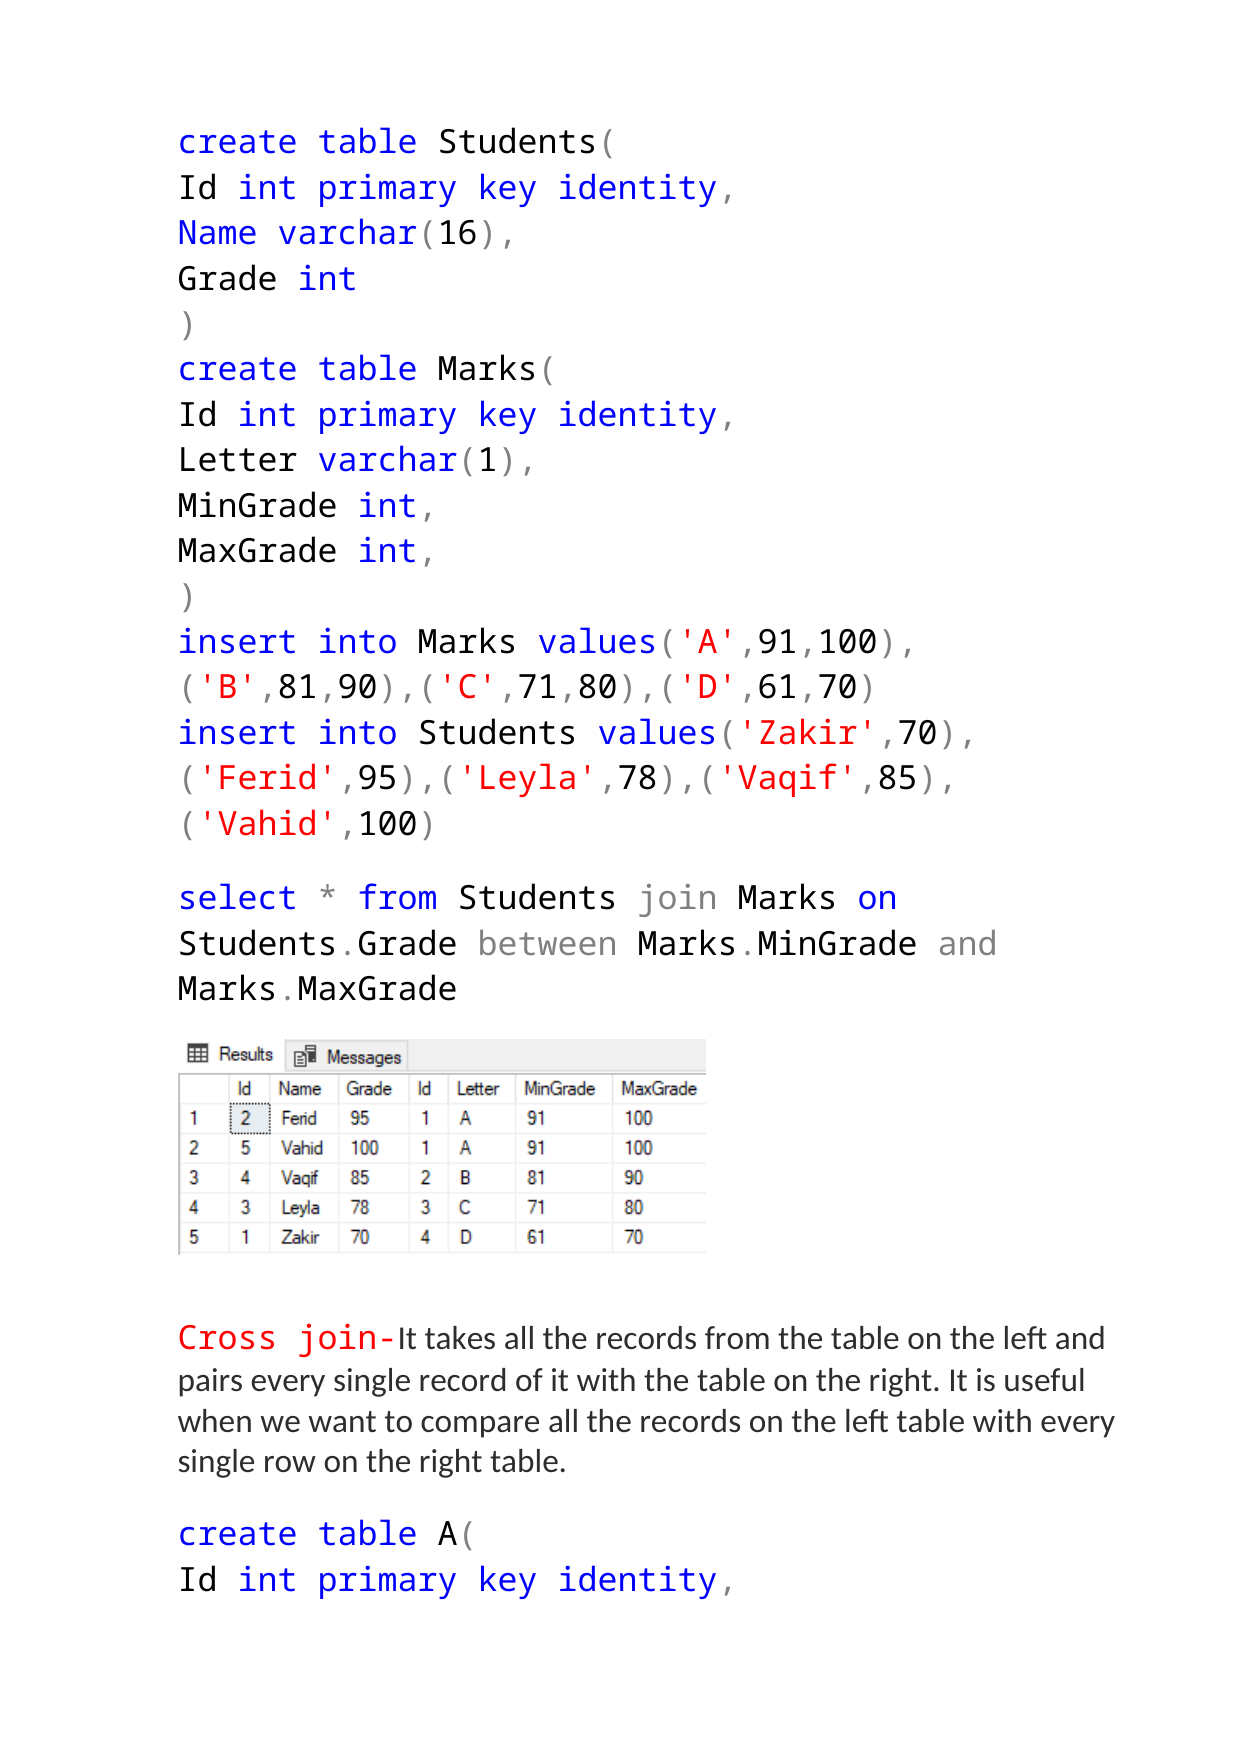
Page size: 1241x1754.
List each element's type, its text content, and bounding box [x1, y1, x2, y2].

text create table A( [177, 1510, 1152, 1556]
text Name varchar(16), [177, 209, 1152, 254]
text Grade int [177, 254, 1152, 300]
text Letter varchar(1), [177, 436, 1152, 481]
text select * from Students join Marks on Students.Grade between Marks.MinGrade and Marks.MaxGrade [177, 874, 1152, 1010]
text Id int primary key identity, [177, 1556, 1152, 1601]
text MaxGrade int, [177, 527, 1152, 572]
text ) [177, 300, 1152, 345]
text insert into Marks values('A',91,100),('B',81,90),('C',71,80),('D',61,70) [177, 618, 1152, 708]
text create table Marks( [177, 345, 1152, 391]
text MinGrade int, [177, 481, 1152, 527]
text ) [177, 572, 1152, 618]
text create table Students( [177, 118, 1152, 163]
text Id int primary key identity, [177, 163, 1152, 209]
text Id int primary key identity, [177, 391, 1152, 436]
picture [177, 1039, 706, 1255]
text Cross join-It takes all the records from the table on the left and pairs every single record of it with the table on the right. It is useful when we want to compare all the records on the left table with every single row on the right table. [177, 1313, 1152, 1481]
text insert into Students values('Zakir',70),('Ferid',95),('Leyla',78),('Vaqif',85),('Vahid',100) [177, 708, 1152, 845]
